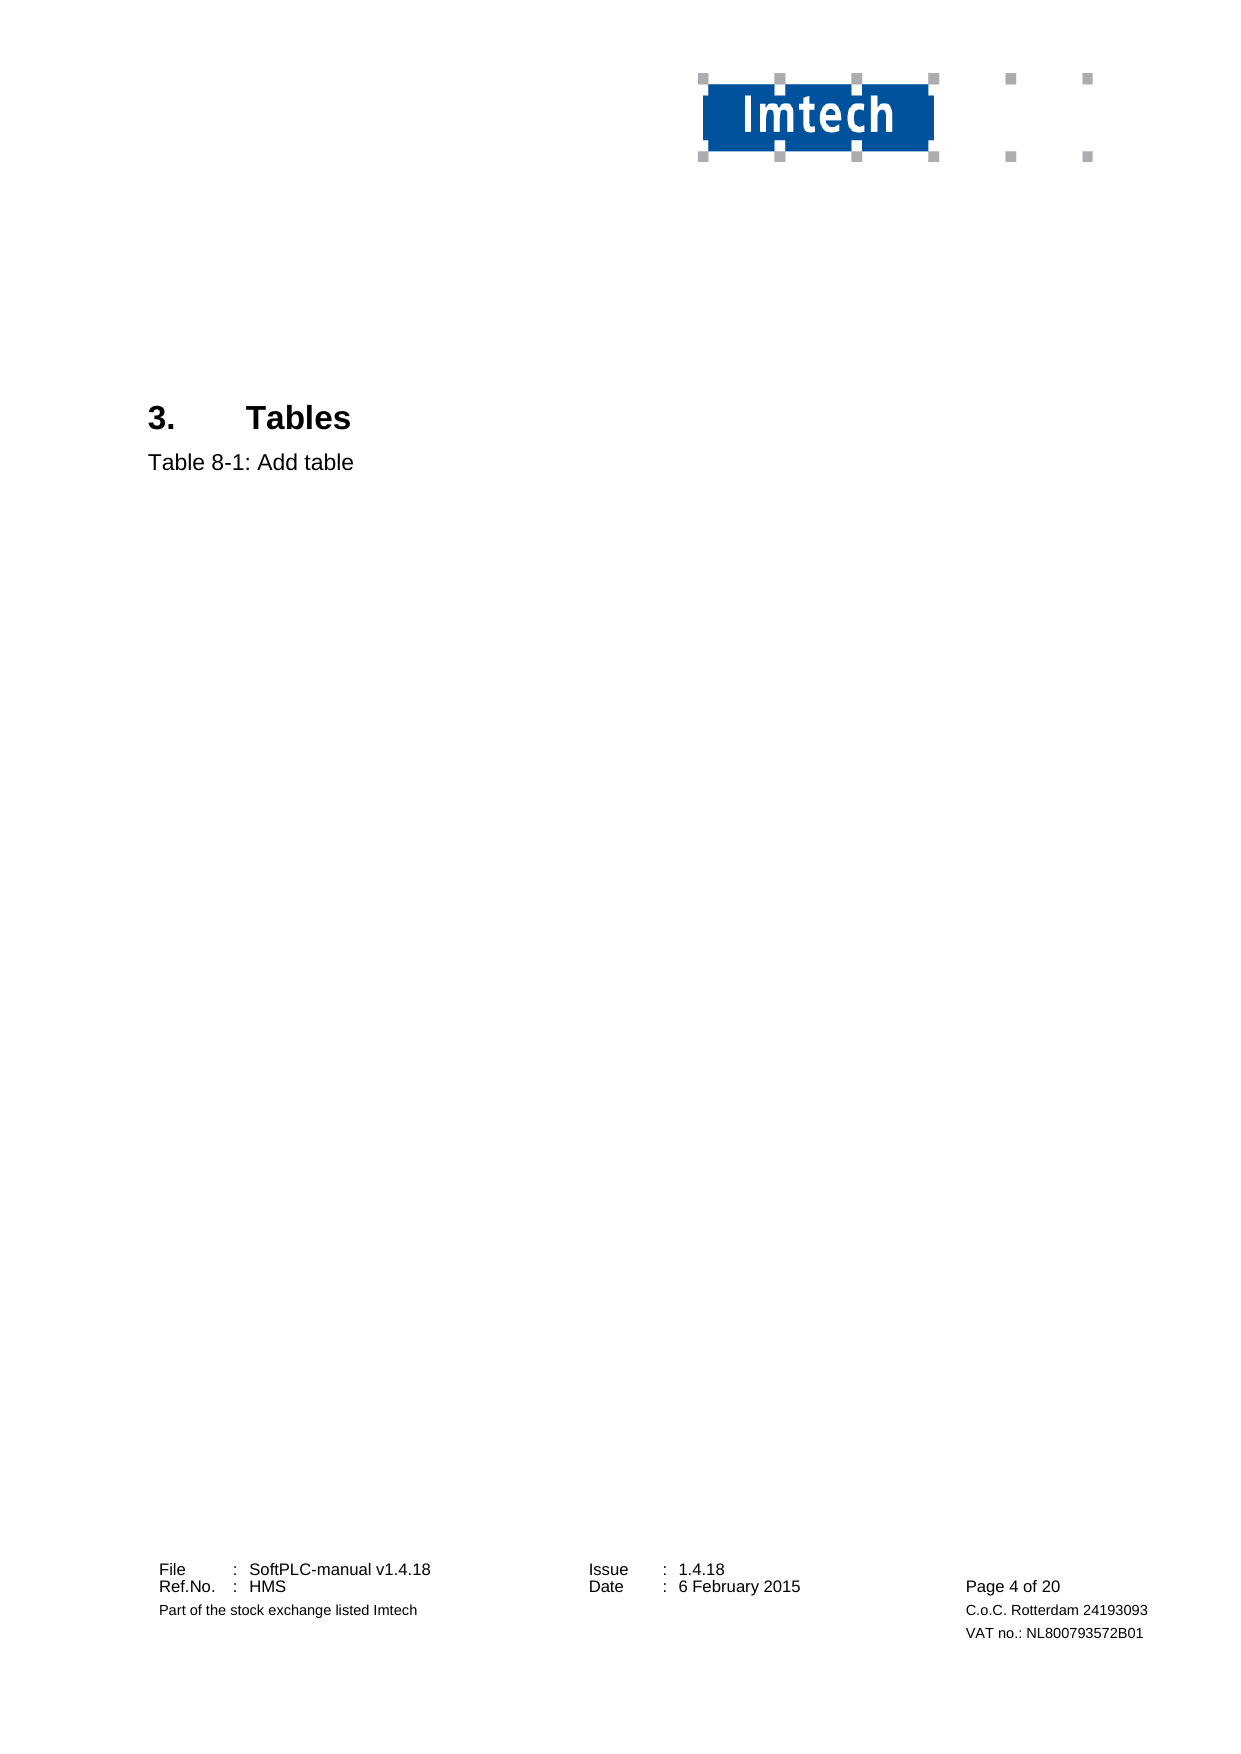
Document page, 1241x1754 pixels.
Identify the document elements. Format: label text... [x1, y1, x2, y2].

text Table 8-1: Add table 13 [148, 449, 1034, 475]
picture [697, 73, 1093, 162]
subtitle Tables [148, 386, 1093, 436]
